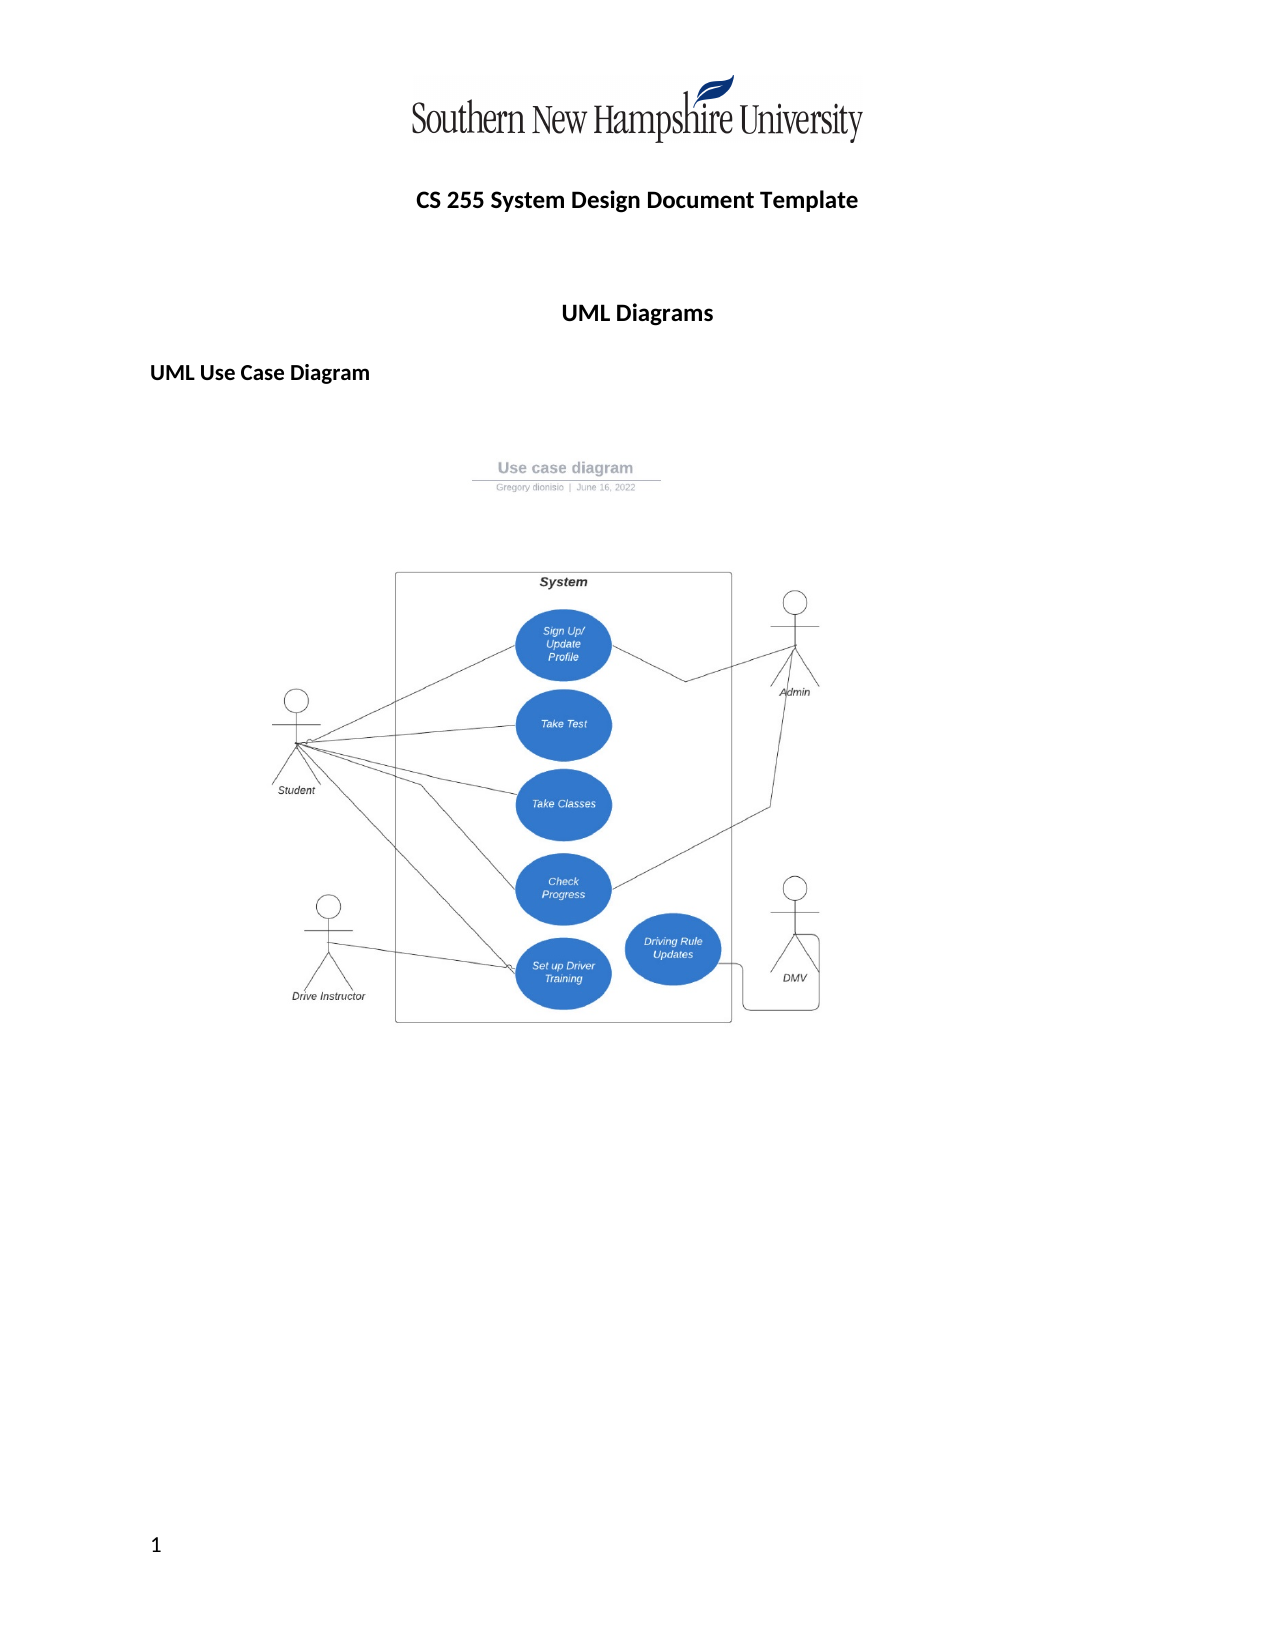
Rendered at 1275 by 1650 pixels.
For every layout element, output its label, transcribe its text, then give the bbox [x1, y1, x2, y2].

subtitle UML Use Case Diagram [150, 358, 1125, 386]
picture [150, 414, 977, 1484]
subtitle UML Diagrams [150, 298, 1125, 328]
subtitle CS 255 System Design Document Template [150, 184, 1125, 214]
picture [412, 75, 863, 143]
